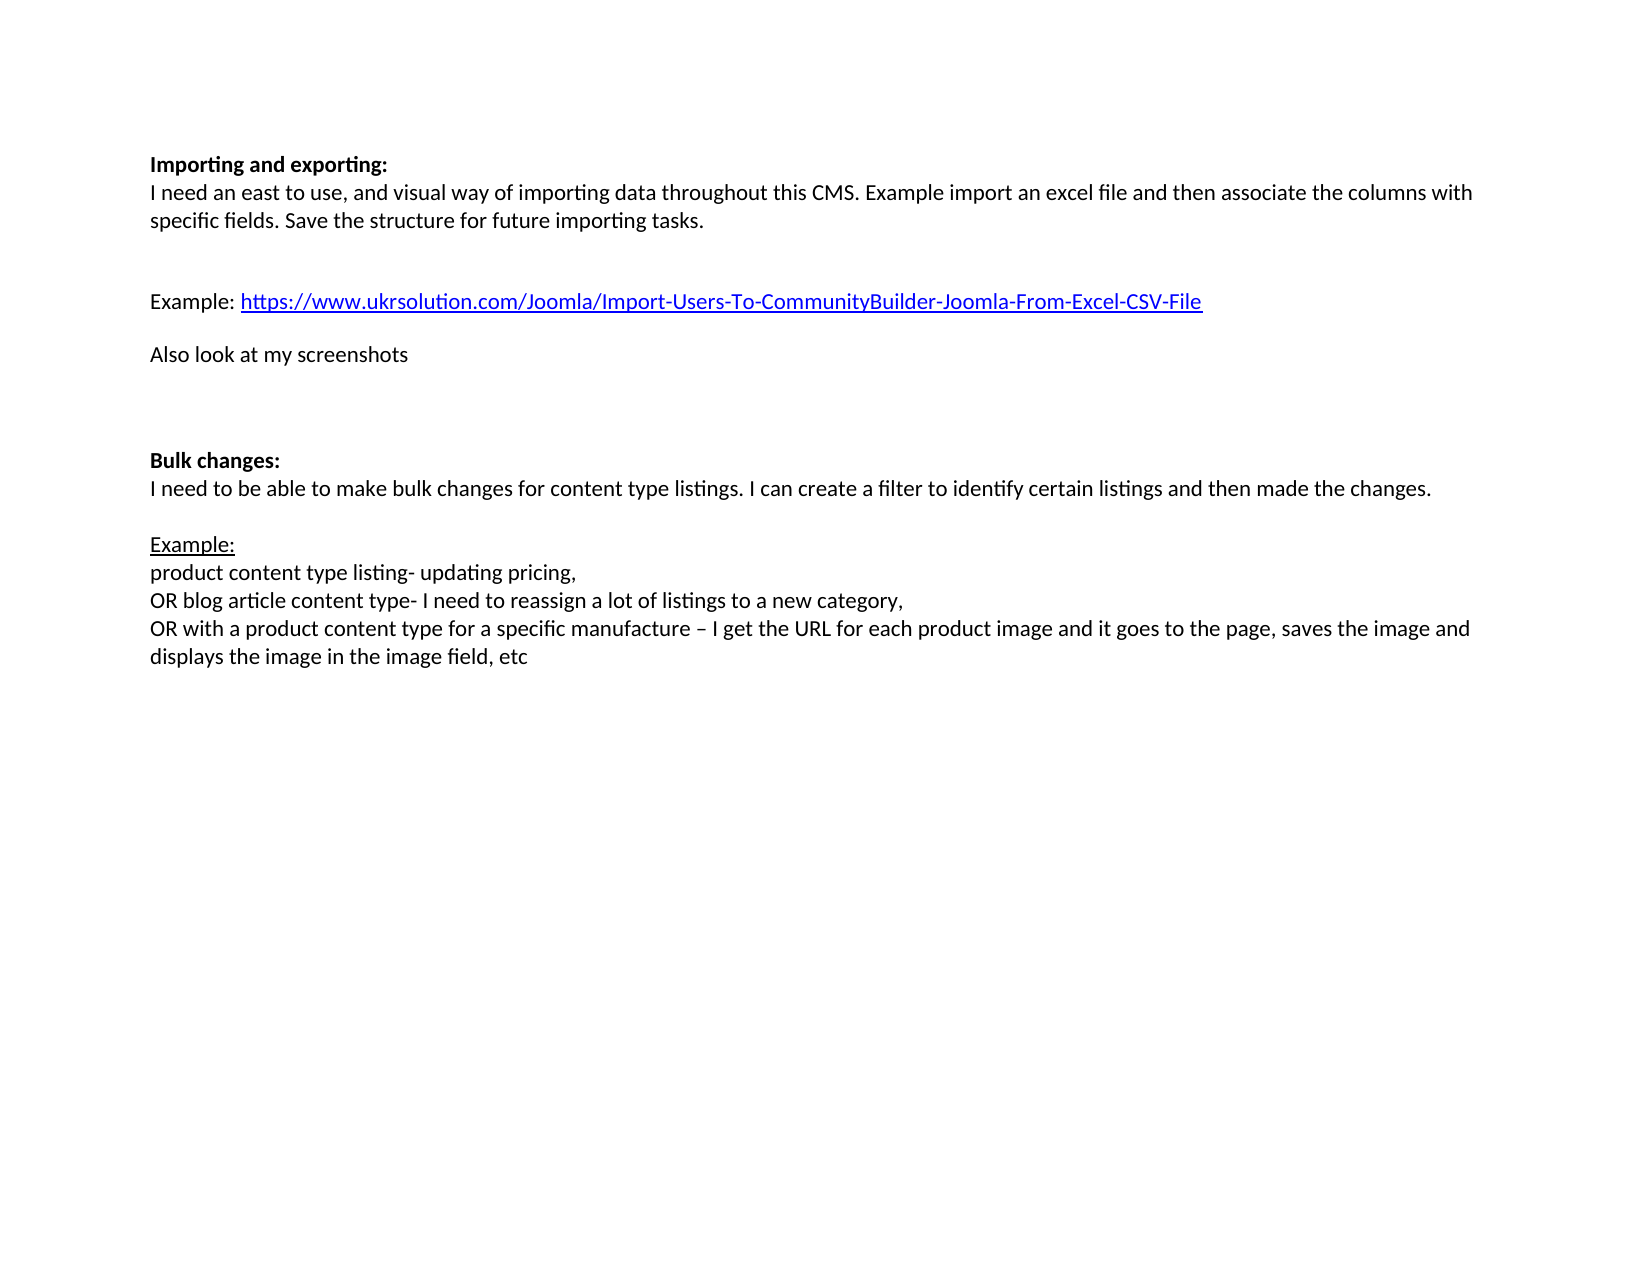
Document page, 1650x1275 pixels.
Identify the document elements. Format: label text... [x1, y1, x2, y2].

text Example: https://www.ukrsolution.com/Joomla/Import-Users-To-CommunityBuilder-Joomla-From-Excel-CSV-File [150, 287, 1500, 315]
text product content type listing- updating pricing, [150, 558, 1500, 586]
text Importing and exporting: [150, 150, 1500, 178]
text OR with a product content type for a specific manufacture – I get the URL for each product image and it goes to the page, saves the image and displays the image in the image field, etc [150, 614, 1500, 670]
text Bulk changes: [150, 446, 1500, 474]
text Example: [150, 530, 1500, 558]
text OR blog article content type- I need to reassign a lot of listings to a new category, [150, 586, 1500, 614]
text I need to be able to make bulk changes for content type listings. I can create a filter to identify certain listings and then made the changes. [150, 474, 1500, 502]
text I need an east to use, and visual way of importing data throughout this CMS. Example import an excel file and then associate the columns with specific fields. Save the structure for future importing tasks. [150, 178, 1500, 234]
text Also look at my screenshots [150, 340, 1500, 368]
